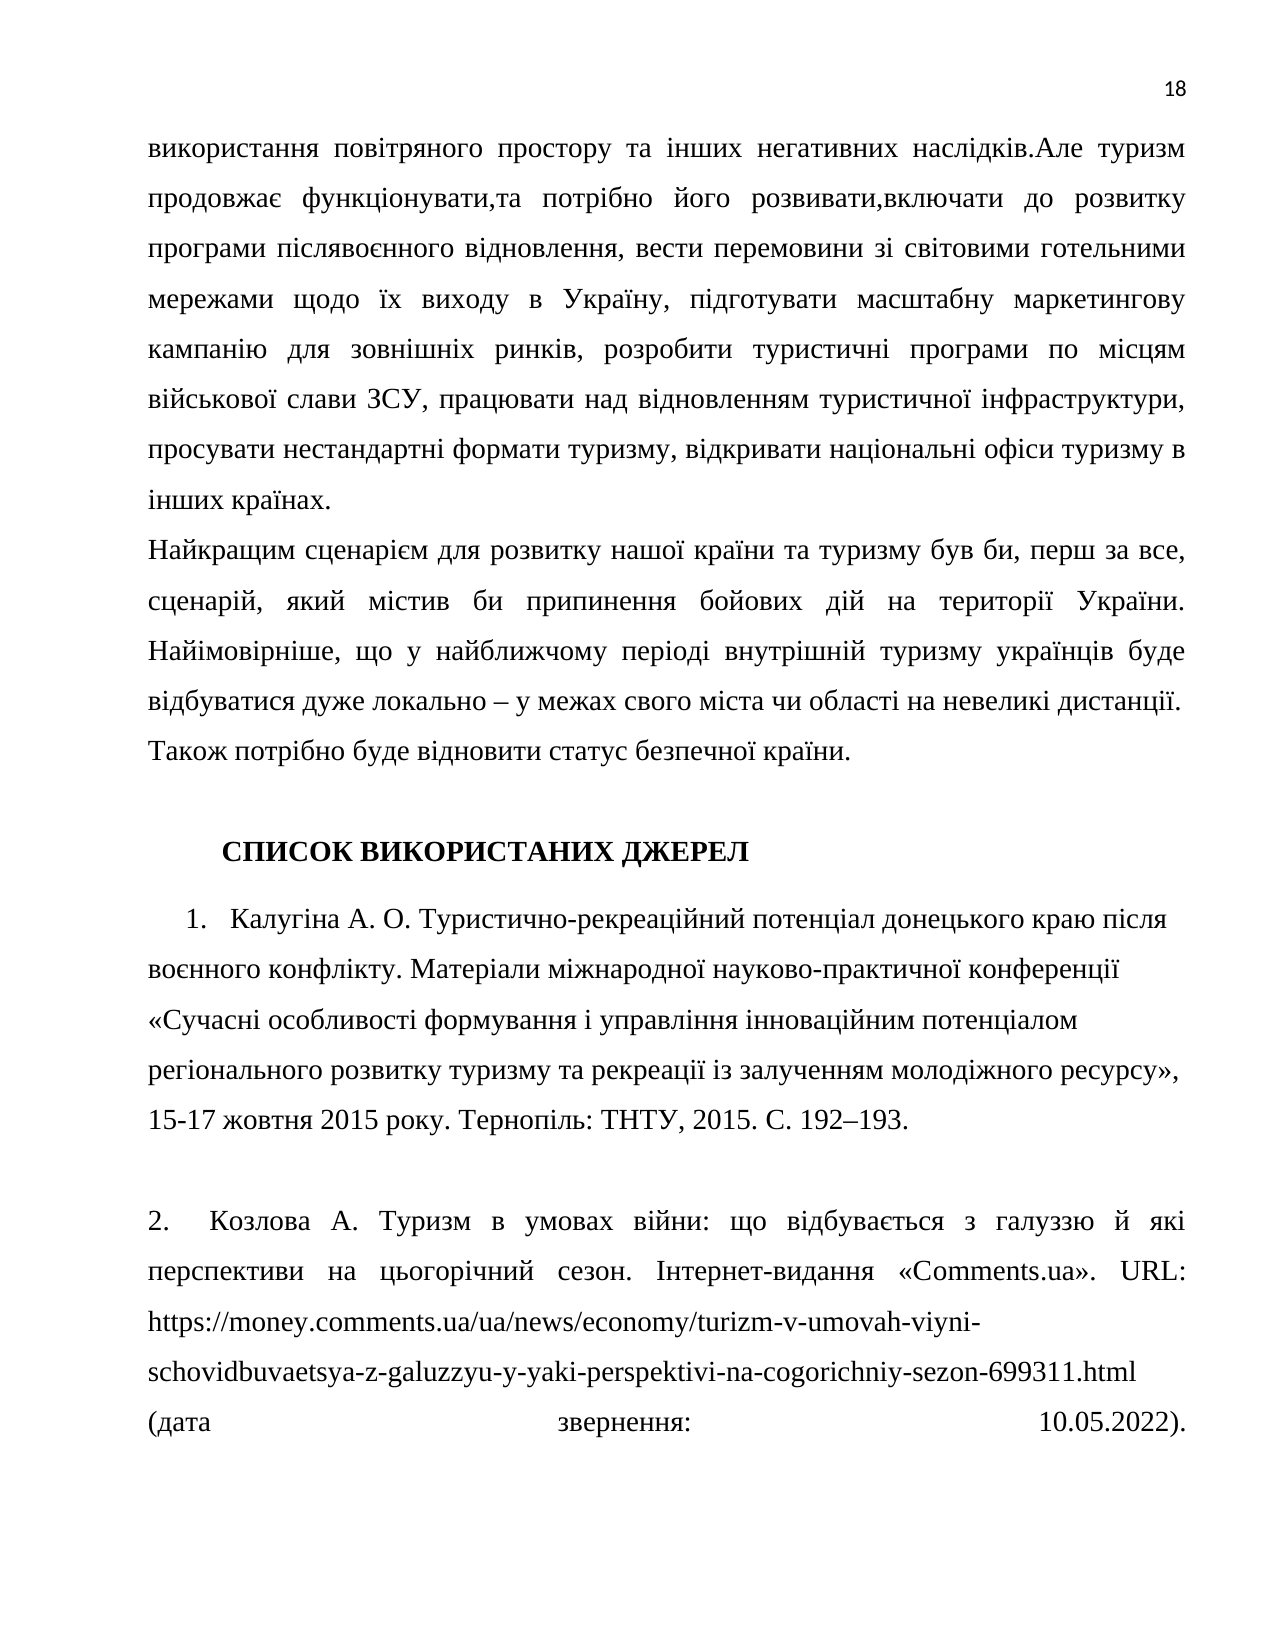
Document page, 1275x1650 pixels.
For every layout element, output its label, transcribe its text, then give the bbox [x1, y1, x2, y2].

text Список використаних джерел [148, 834, 1186, 868]
text Найкращим сценарієм для розвитку нашої країни та туризму був би, перш за все, сценарій, який містив би припинення бойових дій на території України. Найімовірніше, що у найближчому періоді внутрішній туризму українців буде відбуватися дуже локально – у межах свого міста чи області на невеликі дистанції. [148, 532, 1186, 717]
text воєнного конфлікту. Матеріали міжнародної науково-практичної конференції [148, 951, 1186, 985]
list Калугіна А. О. Туристично-рекреаційний потенціал донецького краю після [185, 901, 1186, 935]
text Також потрібно буде відновити статус безпечної країни. [148, 733, 1186, 767]
list жовтня 2015 року. Тернопіль: ТНТУ, 2015. С. 192–193. [148, 1102, 1186, 1136]
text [148, 130, 1186, 516]
text 2. Козлова А. Туризм в умовах війни: що відбувається з галуззю й які перспективи на цьогорічний сезон. Інтернет-видання «Сomments.ua». URL: https://money.comments.ua/ua/news/economy/turizm-v-umovah-viyni-schovidbuvaetsya-z-galuzzyu-y-yaki-perspektivi-na-cogorichniy-sezon-699311.html (дата звернення: 10.05.2022). [148, 1203, 1186, 1480]
text регіонального розвитку туризму та рекреації із залученням молодіжного ресурсу», [148, 1052, 1186, 1086]
text «Сучасні особливості формування і управління інноваційним потенціалом [148, 1002, 1186, 1035]
